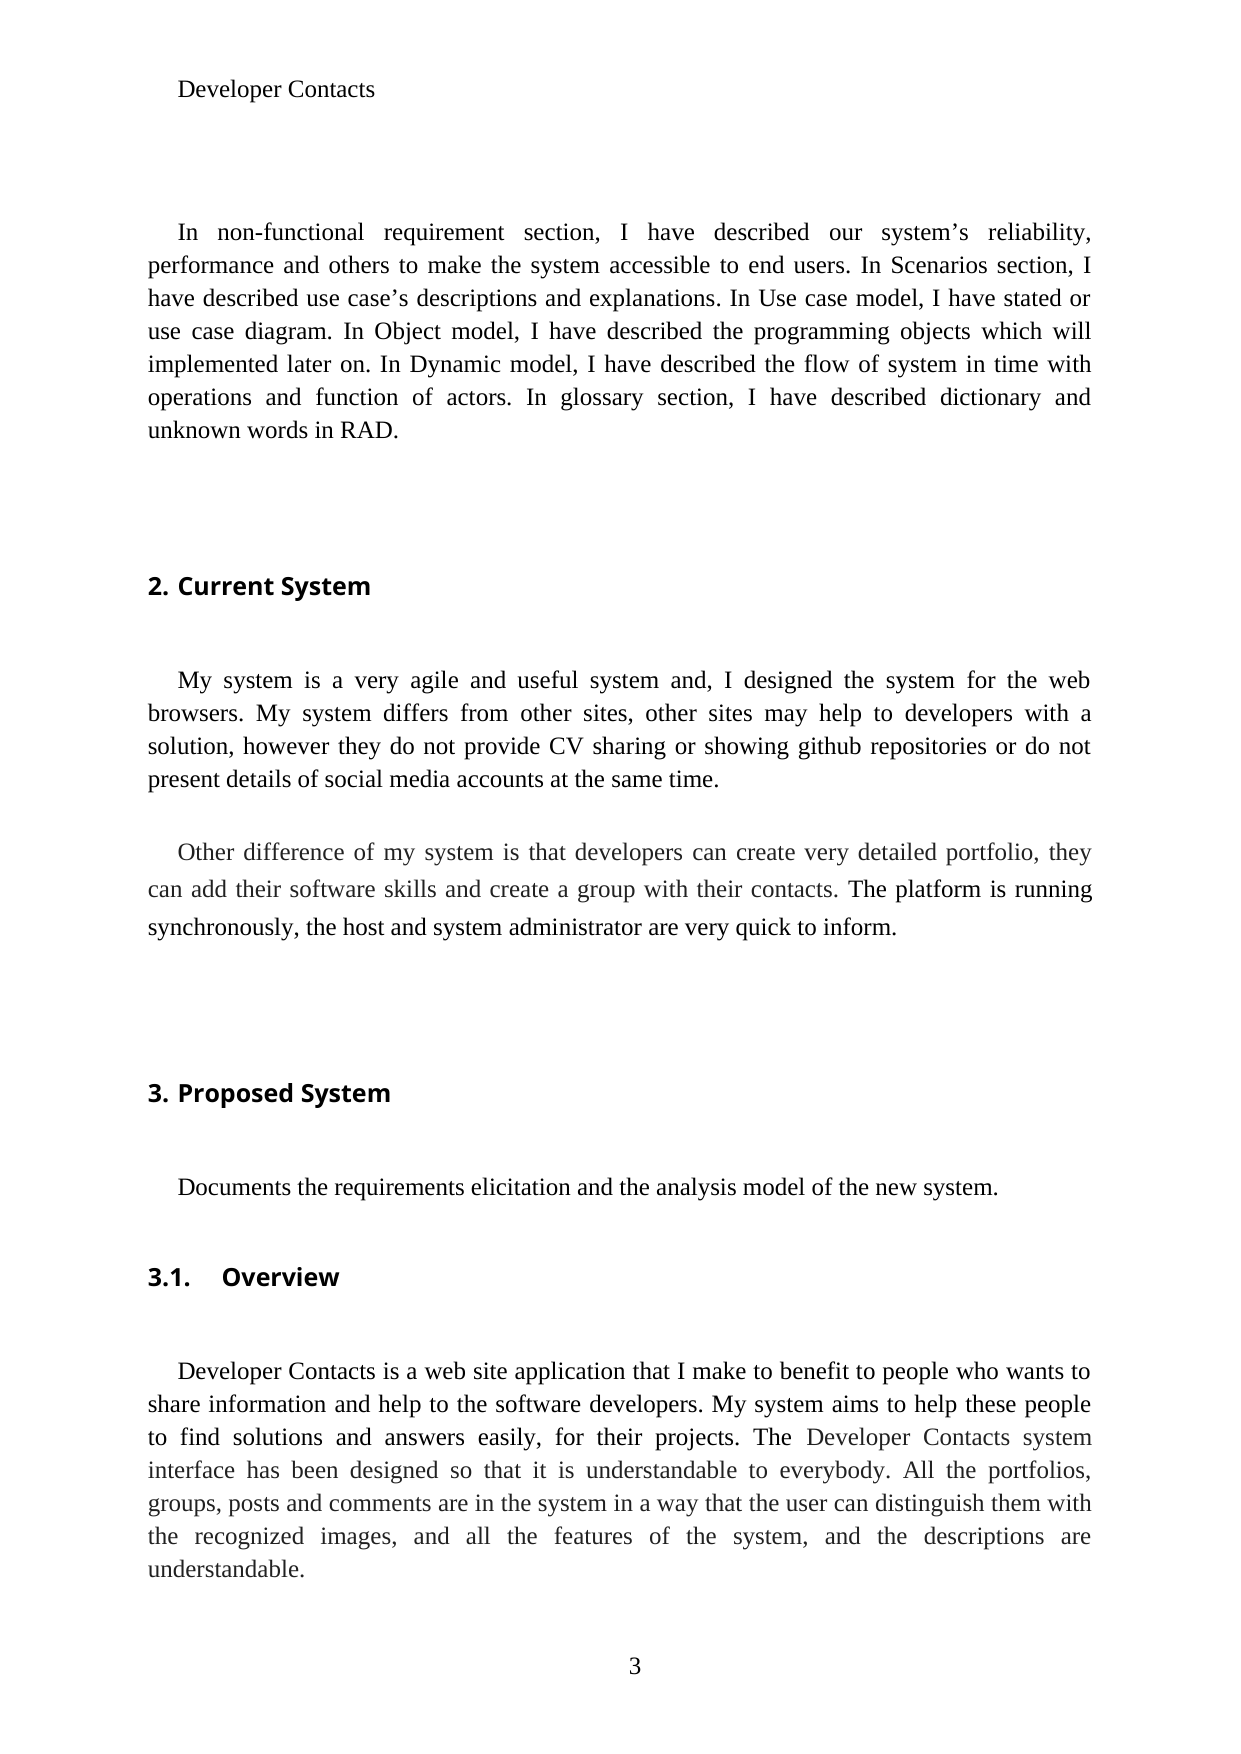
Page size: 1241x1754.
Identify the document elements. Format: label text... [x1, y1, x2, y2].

subtitle Overview [148, 1259, 1093, 1293]
text Documents the requirements elicitation and the analysis model of the new system. [148, 1172, 1093, 1201]
subtitle Proposed System [148, 1076, 1093, 1110]
subtitle Current System [148, 568, 1093, 602]
text My system is a very agile and useful system and, I designed the system for the web browsers. My system differs from other sites, other sites may help to developers with a solution, however they do not provide CV sharing or showing github repositories or do not present details of social media accounts at the same time. [148, 665, 1093, 793]
text Developer Contacts is a web site application that I make to benefit to people who wants to share information and help to the software developers. My system aims to help these people to find solutions and answers easily, for their projects. The Developer Contacts system interface has been designed so that it is understandable to everybody. All the portfolios, groups, posts and comments are in the system in a way that the user can distinguish them with the recognized images, and all the features of the system, and the descriptions are understandable. [148, 1356, 1093, 1583]
text Other difference of my system is that developers can create very detailed portfolio, they can add their software skills and create a group with their contacts. The platform is running synchronously, the host and system administrator are very quick to inform. [148, 830, 1093, 942]
text In non-functional requirement section, I have described our system’s reliability, performance and others to make the system accessible to end users. In Scenarios section, I have described use case’s descriptions and explanations. In Use case model, I have stated or use case diagram. In Object model, I have described the programming objects which will implemented later on. In Dynamic model, I have described the flow of system in time with operations and function of actors. In glossary section, I have described dictionary and unknown words in RAD. [148, 217, 1093, 444]
